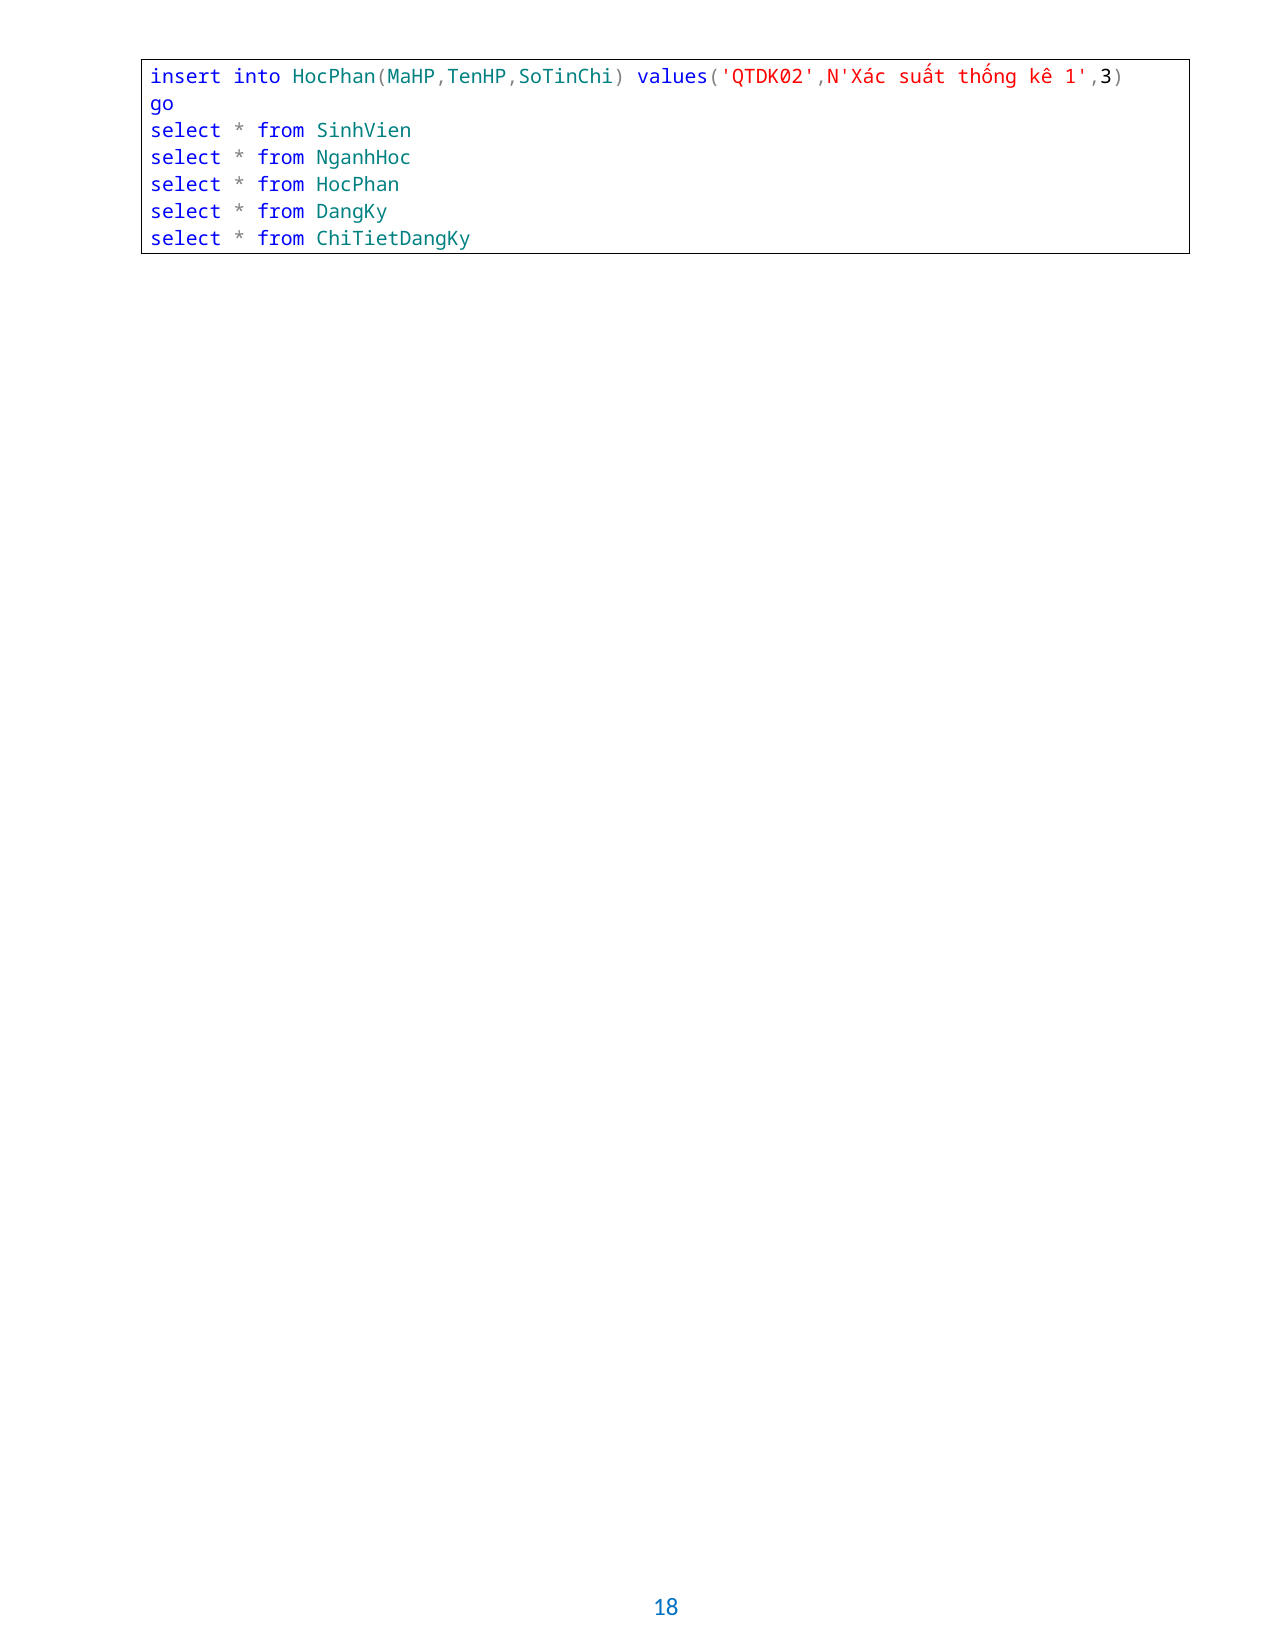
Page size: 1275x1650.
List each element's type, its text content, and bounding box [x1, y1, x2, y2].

text select * from DangKy [150, 197, 1181, 221]
text select * from HocPhan [150, 170, 1181, 197]
text go [150, 89, 1181, 116]
text select * from ChiTietDangKy [142, 221, 1189, 253]
text select * from SinhVien [150, 116, 1181, 143]
text select * from NganhHoc [150, 143, 1181, 170]
text insert into HocPhan(MaHP,TenHP,SoTinChi) values('QTDK02',N'Xác suất thống kê 1',3) [142, 60, 1189, 89]
